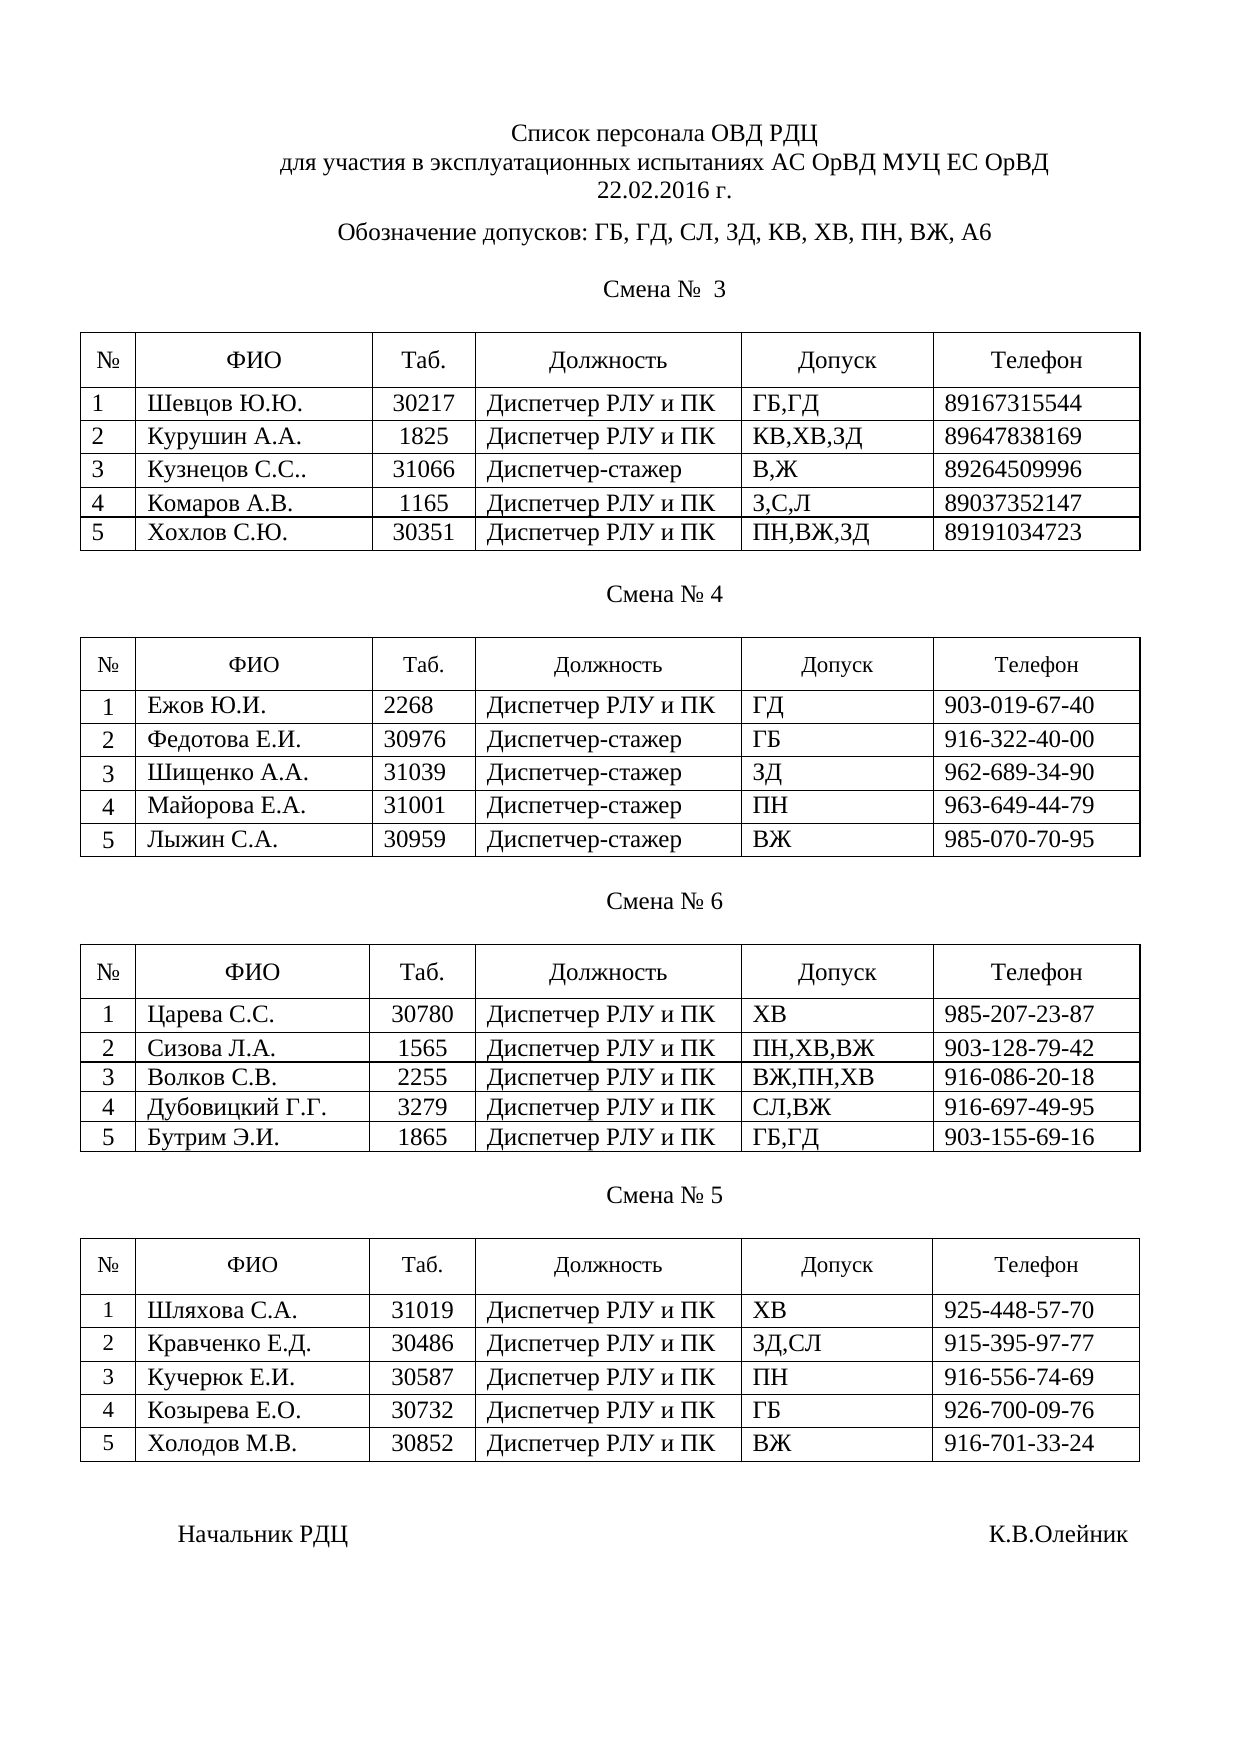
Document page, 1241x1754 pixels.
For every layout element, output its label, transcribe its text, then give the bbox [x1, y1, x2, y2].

table_header Допуск [742, 1239, 932, 1294]
table_cell 3279 [370, 1092, 475, 1121]
table_cell 2 [81, 1033, 135, 1061]
table_cell 2 [81, 1328, 135, 1361]
table_cell ВЖ [742, 824, 933, 856]
table_cell 1565 [370, 1033, 475, 1061]
table_cell 4 [81, 1092, 135, 1121]
text Обозначение допусков: ГБ, ГД, СЛ, ЗД, КВ, ХВ, ПН, ВЖ, А6 [177, 217, 1152, 246]
table_cell ВЖ,ПН,ХВ [742, 1063, 933, 1091]
table_header Должность [476, 333, 741, 387]
table_cell Диспетчер-стажер [476, 724, 741, 756]
table_cell Диспетчер РЛУ и ПК [476, 1063, 741, 1091]
table_cell 4 [81, 791, 135, 823]
table_cell 30959 [373, 824, 475, 856]
table_header Должность [476, 638, 741, 689]
table_cell Диспетчер РЛУ и ПК [476, 1395, 741, 1427]
table_cell Комаров А.В. [136, 488, 372, 516]
table_cell ПН,ХВ,ВЖ [742, 1033, 933, 1061]
table_header ФИО [136, 638, 372, 689]
table_cell 916-322-40-00 [934, 724, 1139, 756]
table_cell 925-448-57-70 [933, 1295, 1139, 1327]
table_cell Диспетчер РЛУ и ПК [476, 1295, 741, 1327]
table_cell Диспетчер-стажер [476, 824, 741, 856]
table_cell Диспетчер РЛУ и ПК [476, 1428, 741, 1461]
text для участия в эксплуатационных испытаниях АС ОрВД МУЦ ЕС ОрВД [177, 147, 1152, 176]
table_cell 89264509996 [934, 454, 1139, 487]
table_cell 30217 [373, 388, 475, 420]
table_header Допуск [742, 638, 933, 689]
table_cell 2268 [373, 691, 475, 723]
table_cell 903-155-69-16 [934, 1122, 1139, 1151]
table_header ФИО [136, 1239, 369, 1294]
table_cell Федотова Е.И. [136, 724, 372, 756]
table_cell 962-689-34-90 [934, 757, 1139, 789]
table_cell Диспетчер РЛУ и ПК [476, 388, 741, 420]
table_cell Диспетчер РЛУ и ПК [476, 1362, 741, 1394]
table_cell 30486 [370, 1328, 475, 1361]
table_cell Шевцов Ю.Ю. [136, 388, 372, 420]
table_cell Диспетчер РЛУ и ПК [476, 1092, 741, 1121]
table_cell СЛ,ВЖ [742, 1092, 933, 1121]
table_cell 1 [81, 999, 135, 1032]
table_cell Диспетчер РЛУ и ПК [476, 1033, 741, 1061]
table_cell ГБ [742, 1395, 932, 1427]
table_cell Диспетчер РЛУ и ПК [476, 1122, 741, 1151]
table_cell Холодов М.В. [136, 1428, 369, 1461]
table_cell Диспетчер РЛУ и ПК [476, 488, 741, 516]
table_cell 4 [81, 1395, 135, 1427]
table_cell Лыжин С.А. [136, 824, 372, 856]
table_cell Шляхова С.А. [136, 1295, 369, 1327]
table_cell 916-697-49-95 [934, 1092, 1139, 1121]
table_cell 2255 [370, 1063, 475, 1091]
table_cell 31039 [373, 757, 475, 789]
table_cell 985-207-23-87 [934, 999, 1139, 1032]
table_cell 1165 [373, 488, 475, 516]
table_cell 2 [81, 421, 135, 453]
table_cell 3 [81, 757, 135, 789]
table_cell 5 [81, 518, 135, 550]
table_header № [81, 1239, 135, 1294]
table_cell ВЖ [742, 1428, 932, 1461]
table_cell 2 [81, 724, 135, 756]
table_cell 985-070-70-95 [934, 824, 1139, 856]
table_cell ЗД [742, 757, 933, 789]
table_cell Кучерюк Е.И. [136, 1362, 369, 1394]
table_cell КВ,ХВ,ЗД [742, 421, 933, 453]
text 22.02.2016 г. [177, 176, 1152, 204]
text Смена № 4 [177, 579, 1152, 608]
table_cell Диспетчер РЛУ и ПК [476, 1328, 741, 1361]
table_header Допуск [742, 333, 933, 387]
table_cell 1 [81, 388, 135, 420]
table_header Допуск [742, 945, 933, 998]
table_cell ЗД,СЛ [742, 1328, 932, 1361]
table_cell Курушин А.А. [136, 421, 372, 453]
table_cell Волков С.В. [136, 1063, 369, 1091]
table_cell 89647838169 [934, 421, 1139, 453]
table_cell ПН [742, 791, 933, 823]
table_header Таб. [373, 333, 475, 387]
table_header Телефон [934, 945, 1139, 998]
table_cell Майорова Е.А. [136, 791, 372, 823]
table_cell 3 [81, 1063, 135, 1091]
table_cell 30780 [370, 999, 475, 1032]
text Смена № 5 [177, 1181, 1152, 1209]
table_cell 915-395-97-77 [933, 1328, 1139, 1361]
table_cell 89037352147 [934, 488, 1139, 516]
table_cell 30976 [373, 724, 475, 756]
table_cell ХВ [742, 1295, 932, 1327]
table_header Должность [476, 945, 741, 998]
table_header ФИО [136, 333, 372, 387]
table_cell Бутрим Э.И. [136, 1122, 369, 1151]
text Начальник РДЦ К.В.Олейник [177, 1519, 1152, 1548]
table_cell Диспетчер РЛУ и ПК [476, 518, 741, 550]
table_cell Сизова Л.А. [136, 1033, 369, 1061]
table_cell ПН,ВЖ,ЗД [742, 518, 933, 550]
table_cell Диспетчер-стажер [476, 757, 741, 789]
table_cell Кравченко Е.Д. [136, 1328, 369, 1361]
table_header Телефон [933, 1239, 1139, 1294]
table_cell Дубовицкий Г.Г. [136, 1092, 369, 1121]
table_cell Шищенко А.А. [136, 757, 372, 789]
table_cell 903-128-79-42 [934, 1033, 1139, 1061]
table_cell 1825 [373, 421, 475, 453]
table_cell 31066 [373, 454, 475, 487]
table_cell Ежов Ю.И. [136, 691, 372, 723]
table_cell ГД [742, 691, 933, 723]
table_cell 5 [81, 1428, 135, 1461]
table_cell 31019 [370, 1295, 475, 1327]
table_cell Диспетчер-стажер [476, 791, 741, 823]
table_cell ХВ [742, 999, 933, 1032]
table_cell 916-556-74-69 [933, 1362, 1139, 1394]
table_header Таб. [370, 945, 475, 998]
table_cell Диспетчер РЛУ и ПК [476, 421, 741, 453]
table_cell ГБ [742, 724, 933, 756]
table_header Телефон [934, 638, 1139, 689]
table_header Таб. [373, 638, 475, 689]
text Смена № 6 [177, 886, 1152, 915]
table_cell 31001 [373, 791, 475, 823]
table_header Таб. [370, 1239, 475, 1294]
table_cell 5 [81, 1122, 135, 1151]
table_header Телефон [934, 333, 1139, 387]
table_cell Кузнецов С.С.. [136, 454, 372, 487]
table_cell 30852 [370, 1428, 475, 1461]
table_cell 3 [81, 454, 135, 487]
table_cell Диспетчер РЛУ и ПК [476, 691, 741, 723]
table_cell Царева С.С. [136, 999, 369, 1032]
table_cell 30351 [373, 518, 475, 550]
table_cell 1865 [370, 1122, 475, 1151]
table_cell 926-700-09-76 [933, 1395, 1139, 1427]
table_cell 89191034723 [934, 518, 1139, 550]
text Смена № 3 [177, 274, 1152, 303]
table_cell ПН [742, 1362, 932, 1394]
table_cell 916-086-20-18 [934, 1063, 1139, 1091]
table_cell 3 [81, 1362, 135, 1394]
table_cell 1 [81, 691, 135, 723]
table_header № [81, 333, 135, 387]
table_cell 1 [81, 1295, 135, 1327]
table_header № [81, 638, 135, 689]
table_header ФИО [136, 945, 369, 998]
table_cell Диспетчер РЛУ и ПК [476, 999, 741, 1032]
table_cell 903-019-67-40 [934, 691, 1139, 723]
table_cell 963-649-44-79 [934, 791, 1139, 823]
table_cell ГБ,ГД [742, 1122, 933, 1151]
table_cell 4 [81, 488, 135, 516]
table_cell 5 [81, 824, 135, 856]
table_cell 30587 [370, 1362, 475, 1394]
table_cell Хохлов С.Ю. [136, 518, 372, 550]
table_cell Козырева Е.О. [136, 1395, 369, 1427]
table_cell Диспетчер-стажер [476, 454, 741, 487]
table_header Должность [476, 1239, 741, 1294]
table_cell 916-701-33-24 [933, 1428, 1139, 1461]
table_cell 89167315544 [934, 388, 1139, 420]
text Список персонала ОВД РДЦ [177, 118, 1152, 147]
table_cell ГБ,ГД [742, 388, 933, 420]
table_cell З,С,Л [742, 488, 933, 516]
table_cell 30732 [370, 1395, 475, 1427]
table_cell В,Ж [742, 454, 933, 487]
table_header № [81, 945, 135, 998]
